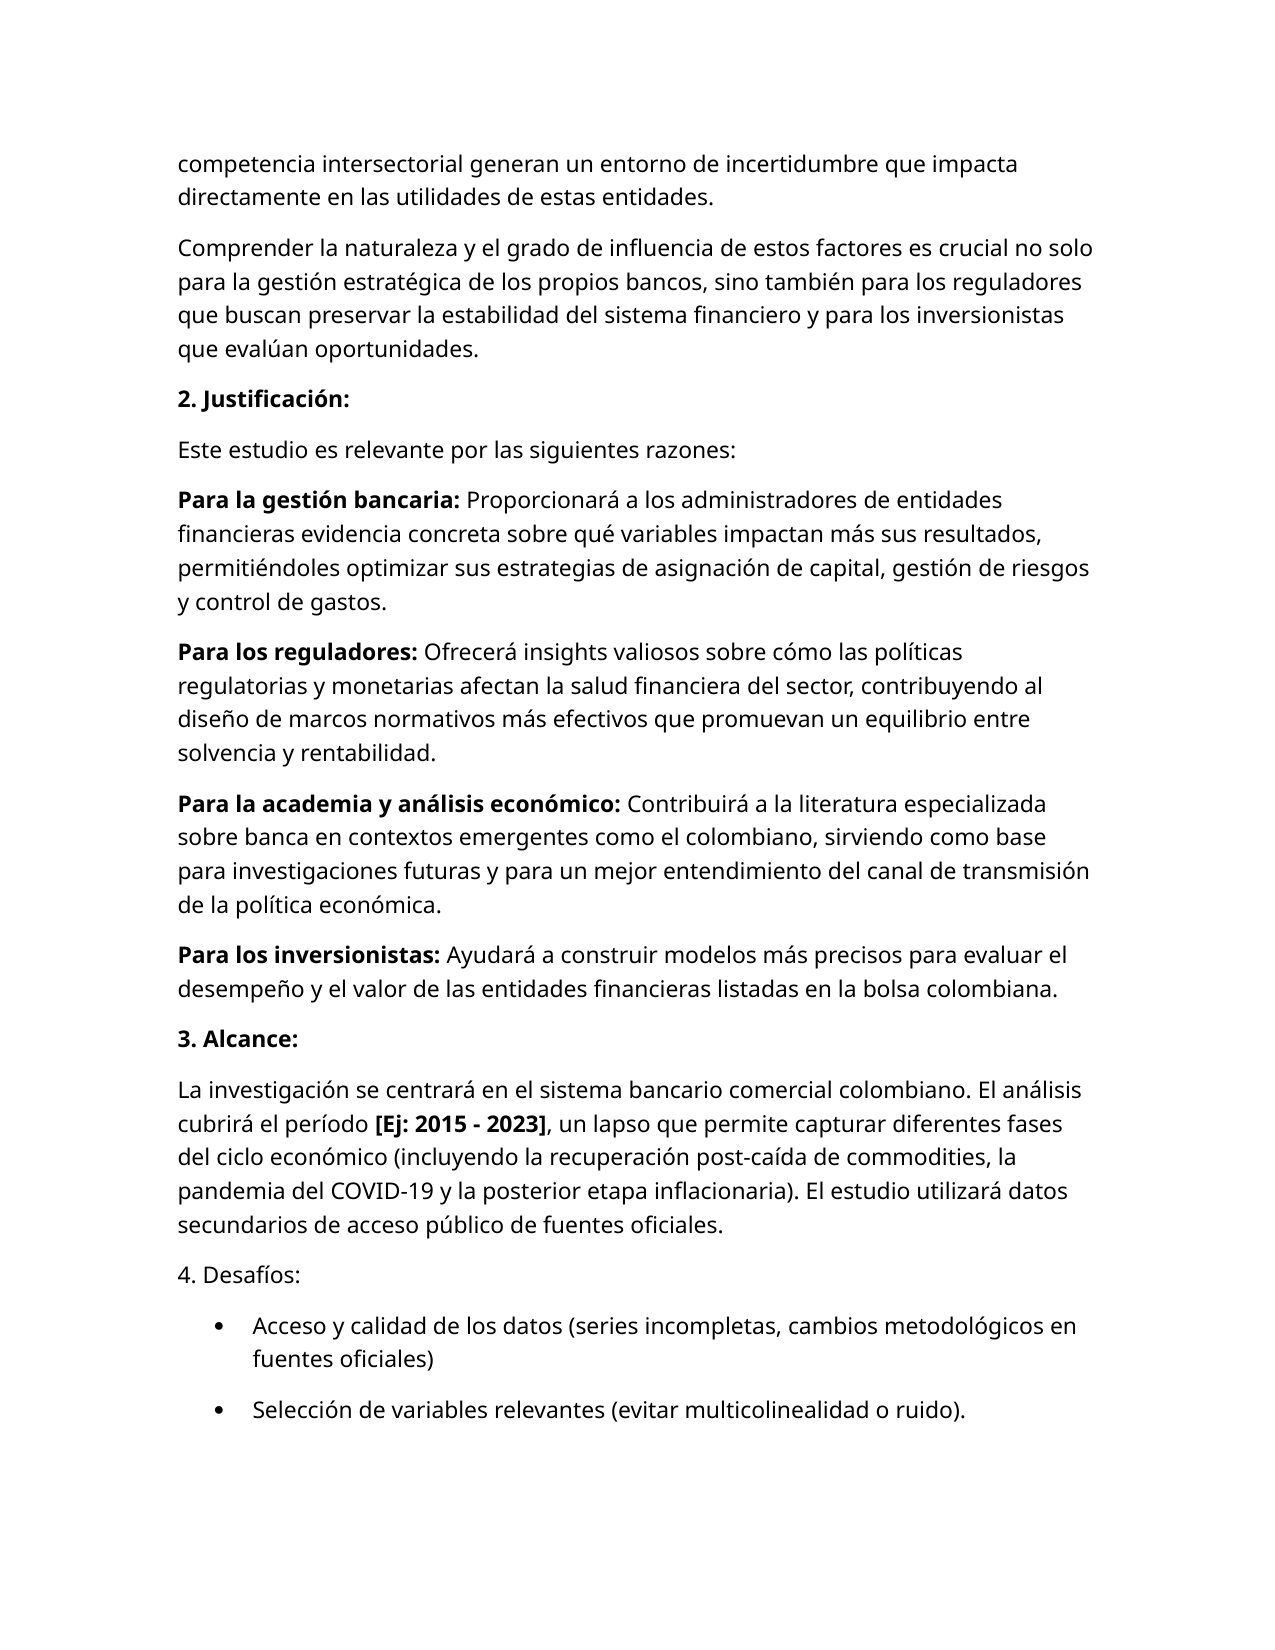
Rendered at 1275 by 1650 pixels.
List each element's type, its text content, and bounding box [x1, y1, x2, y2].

list Acceso y calidad de los datos (series incompletas, cambios metodológicos en fuentes oficiales) [215, 1310, 1098, 1375]
text Para la gestión bancaria: Proporcionará a los administradores de entidades financieras evidencia concreta sobre qué variables impactan más sus resultados, permitiéndoles optimizar sus estrategias de asignación de capital, gestión de riesgos y control de gastos. [177, 484, 1098, 617]
text La investigación se centrará en el sistema bancario comercial colombiano. El análisis cubrirá el período [Ej: 2015 - 2023], un lapso que permite capturar diferentes fases del ciclo económico (incluyendo la recuperación post-caída de commodities, la pandemia del COVID-19 y la posterior etapa inflacionaria). El estudio utilizará datos secundarios de acceso público de fuentes oficiales. [177, 1074, 1098, 1240]
text Para los reguladores: Ofrecerá insights valiosos sobre cómo las políticas regulatorias y monetarias afectan la salud financiera del sector, contribuyendo al diseño de marcos normativos más efectivos que promuevan un equilibrio entre solvencia y rentabilidad. [177, 636, 1098, 768]
text Para la academia y análisis económico: Contribuirá a la literatura especializada sobre banca en contextos emergentes como el colombiano, sirviendo como base para investigaciones futuras y para un mejor entendimiento del canal de transmisión de la política económica. [177, 788, 1098, 920]
text 2. Justificación: [177, 383, 1098, 415]
text 3. Alcance: [177, 1023, 1098, 1055]
text Para los inversionistas: Ayudará a construir modelos más precisos para evaluar el desempeño y el valor de las entidades financieras listadas en la bolsa colombiana. [177, 939, 1098, 1004]
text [177, 148, 1098, 213]
text 4. Desafíos: [177, 1259, 1098, 1291]
text Comprender la naturaleza y el grado de influencia de estos factores es crucial no solo para la gestión estratégica de los propios bancos, sino también para los reguladores que buscan preservar la estabilidad del sistema financiero y para los inversionistas que evalúan oportunidades. [177, 232, 1098, 364]
text Este estudio es relevante por las siguientes razones: [177, 434, 1098, 465]
list Selección de variables relevantes (evitar multicolinealidad o ruido). [215, 1394, 1098, 1425]
